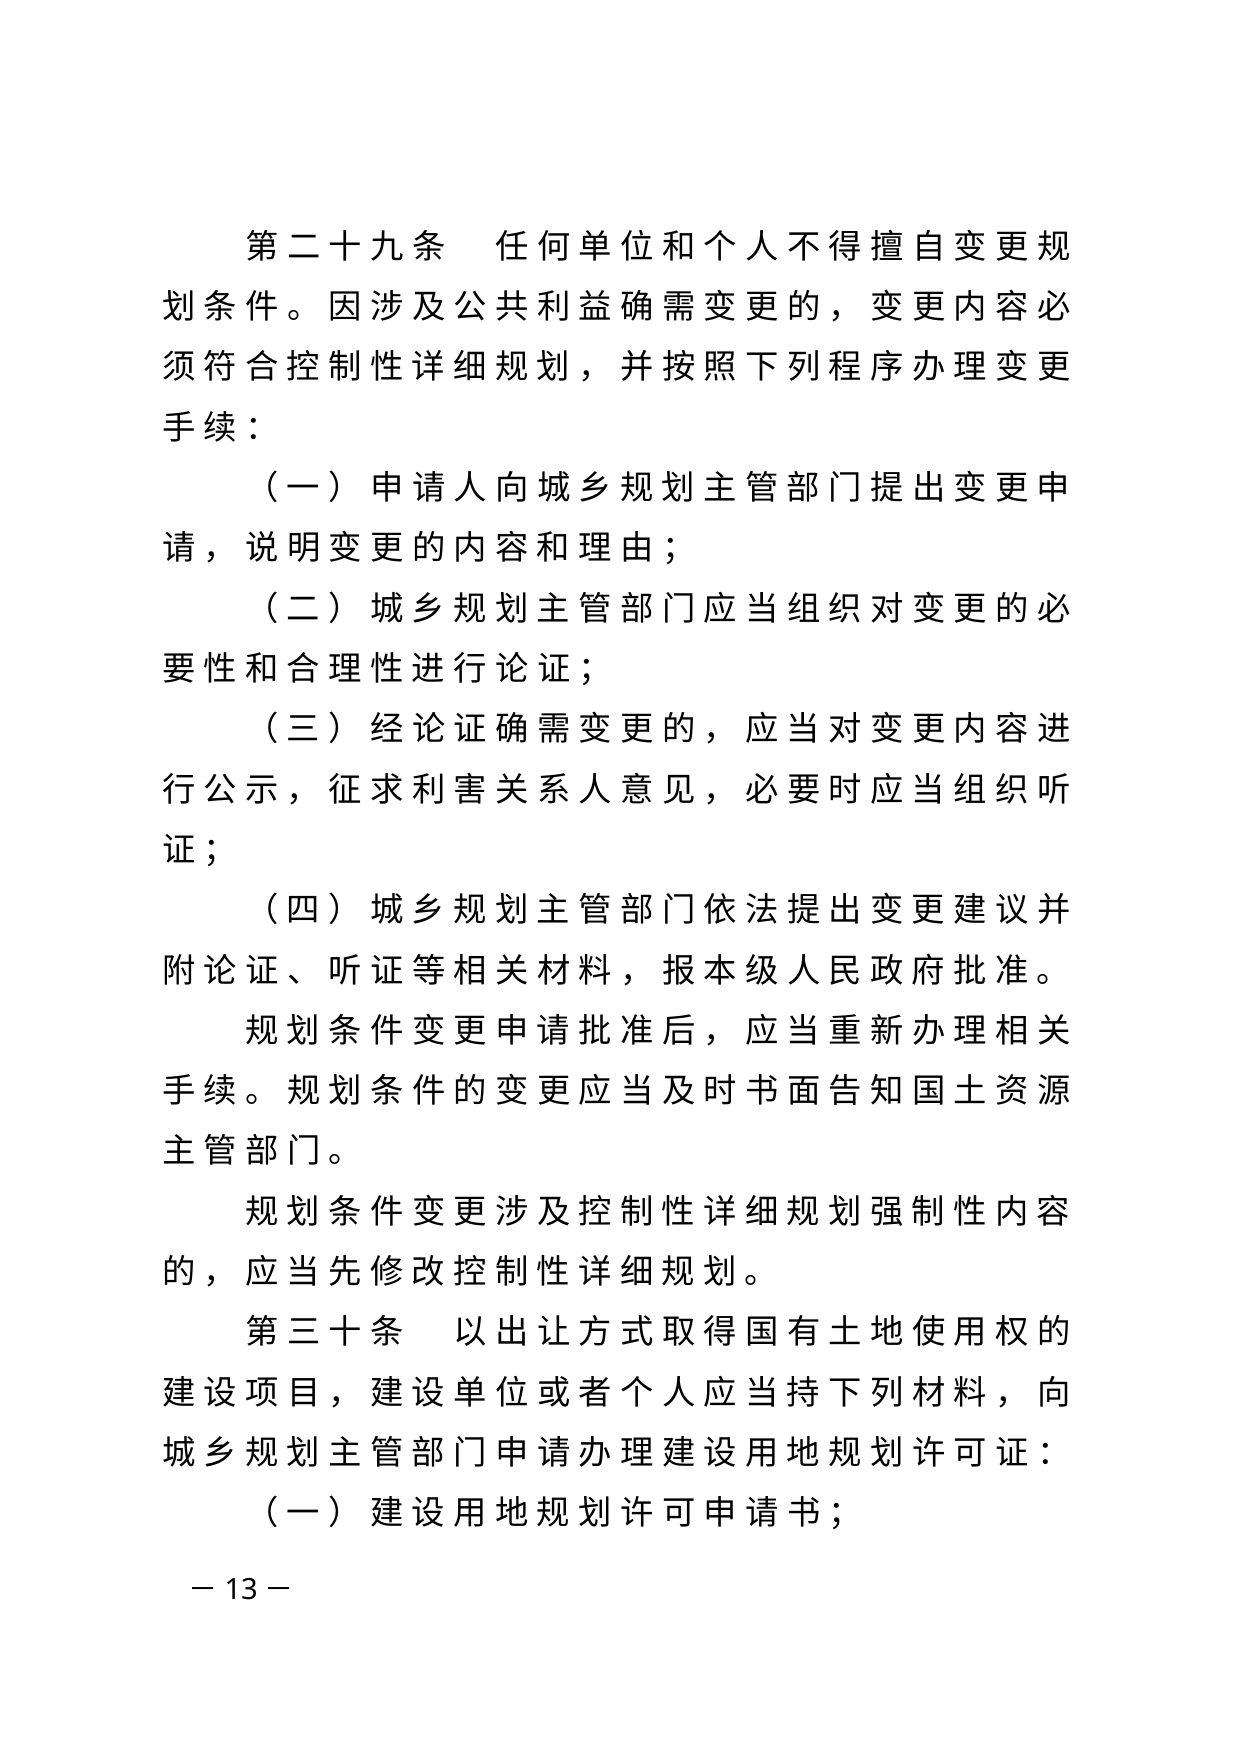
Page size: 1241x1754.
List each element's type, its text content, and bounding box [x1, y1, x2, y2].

text （一）建设用地规划许可申请书； [162, 1480, 1078, 1540]
text （一）申请人向城乡规划主管部门提出变更申请，说明变更的内容和理由； [162, 455, 1078, 575]
text （二）城乡规划主管部门应当组织对变更的必要性和合理性进行论证； [162, 575, 1078, 696]
text 规划条件变更涉及控制性详细规划强制性内容的，应当先修改控制性详细规划。 [162, 1178, 1078, 1299]
text （四）城乡规划主管部门依法提出变更建议并附论证、听证等相关材料，报本级人民政府批准。 [162, 877, 1078, 998]
text 第三十条 以出让方式取得国有土地使用权的建设项目，建设单位或者个人应当持下列材料，向城乡规划主管部门申请办理建设用地规划许可证： [162, 1299, 1078, 1480]
text 第二十九条 任何单位和个人不得擅自变更规划条件。因涉及公共利益确需变更的，变更内容必须符合控制性详细规划，并按照下列程序办理变更手续： [162, 213, 1078, 455]
text （三）经论证确需变更的，应当对变更内容进行公示，征求利害关系人意见，必要时应当组织听证； [162, 696, 1078, 877]
text 规划条件变更申请批准后，应当重新办理相关手续。规划条件的变更应当及时书面告知国土资源主管部门。 [162, 998, 1078, 1178]
